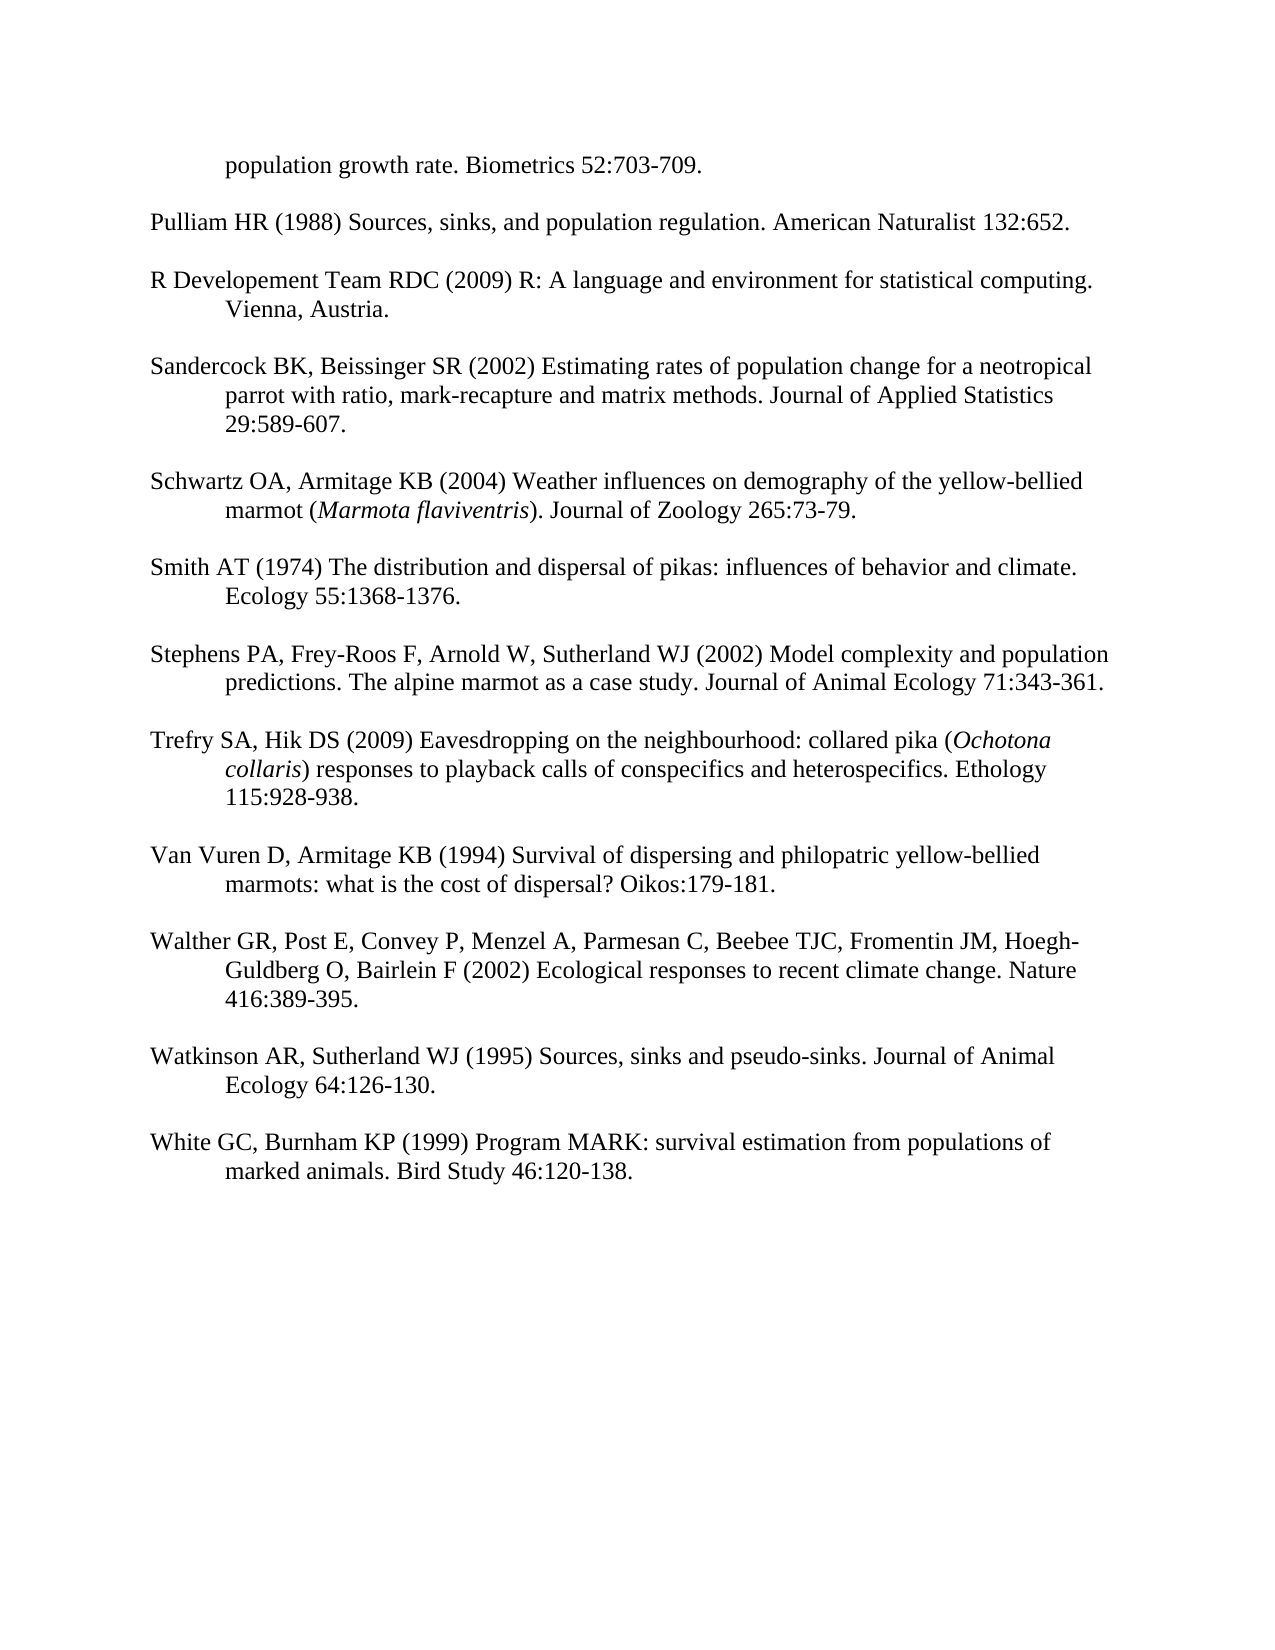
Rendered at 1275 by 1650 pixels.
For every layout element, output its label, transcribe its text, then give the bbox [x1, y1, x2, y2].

text Pradel R (1996) Utilization of capture-mark-recapture for the study of recruitment and population growth rate. Biometrics 52:703-709. [150, 150, 1125, 179]
text Van Vuren D, Armitage KB (1994) Survival of dispersing and philopatric yellow-bellied marmots: what is the cost of dispersal? Oikos:179-181. [150, 840, 1125, 897]
text White GC, Burnham KP (1999) Program MARK: survival estimation from populations of marked animals. Bird Study 46:120-138. [150, 1127, 1125, 1185]
text Walther GR, Post E, Convey P, Menzel A, Parmesan C, Beebee TJC, Fromentin JM, Hoegh-Guldberg O, Bairlein F (2002) Ecological responses to recent climate change. Nature 416:389-395. [150, 926, 1125, 1012]
text Stephens PA, Frey-Roos F, Arnold W, Sutherland WJ (2002) Model complexity and population predictions. The alpine marmot as a case study. Journal of Animal Ecology 71:343-361. [150, 639, 1125, 696]
text Sandercock BK, Beissinger SR (2002) Estimating rates of population change for a neotropical parrot with ratio, mark-recapture and matrix methods. Journal of Applied Statistics 29:589-607. [150, 351, 1125, 437]
text R Developement Team RDC (2009) R: A language and environment for statistical computing. . [150, 265, 1125, 322]
text Smith AT (1974) The distribution and dispersal of pikas: influences of behavior and climate. Ecology 55:1368-1376. [150, 552, 1125, 610]
text Pulliam HR (1988) Sources, sinks, and population regulation. American Naturalist 132:652. [150, 207, 1125, 236]
text Trefry SA, Hik DS (2009) Eavesdropping on the neighbourhood: collared pika (Ochotona collaris) responses to playback calls of conspecifics and heterospecifics. Ethology 115:928-938. [150, 725, 1125, 811]
text Schwartz OA, Armitage KB (2004) Weather influences on demography of the yellow-bellied marmot (Marmota flaviventris). Journal of Zoology 265:73-79. [150, 466, 1125, 524]
text , Sutherland WJ (1995) Sources, sinks and pseudo-sinks. Journal of Animal Ecology 64:126-130. [150, 1041, 1125, 1099]
